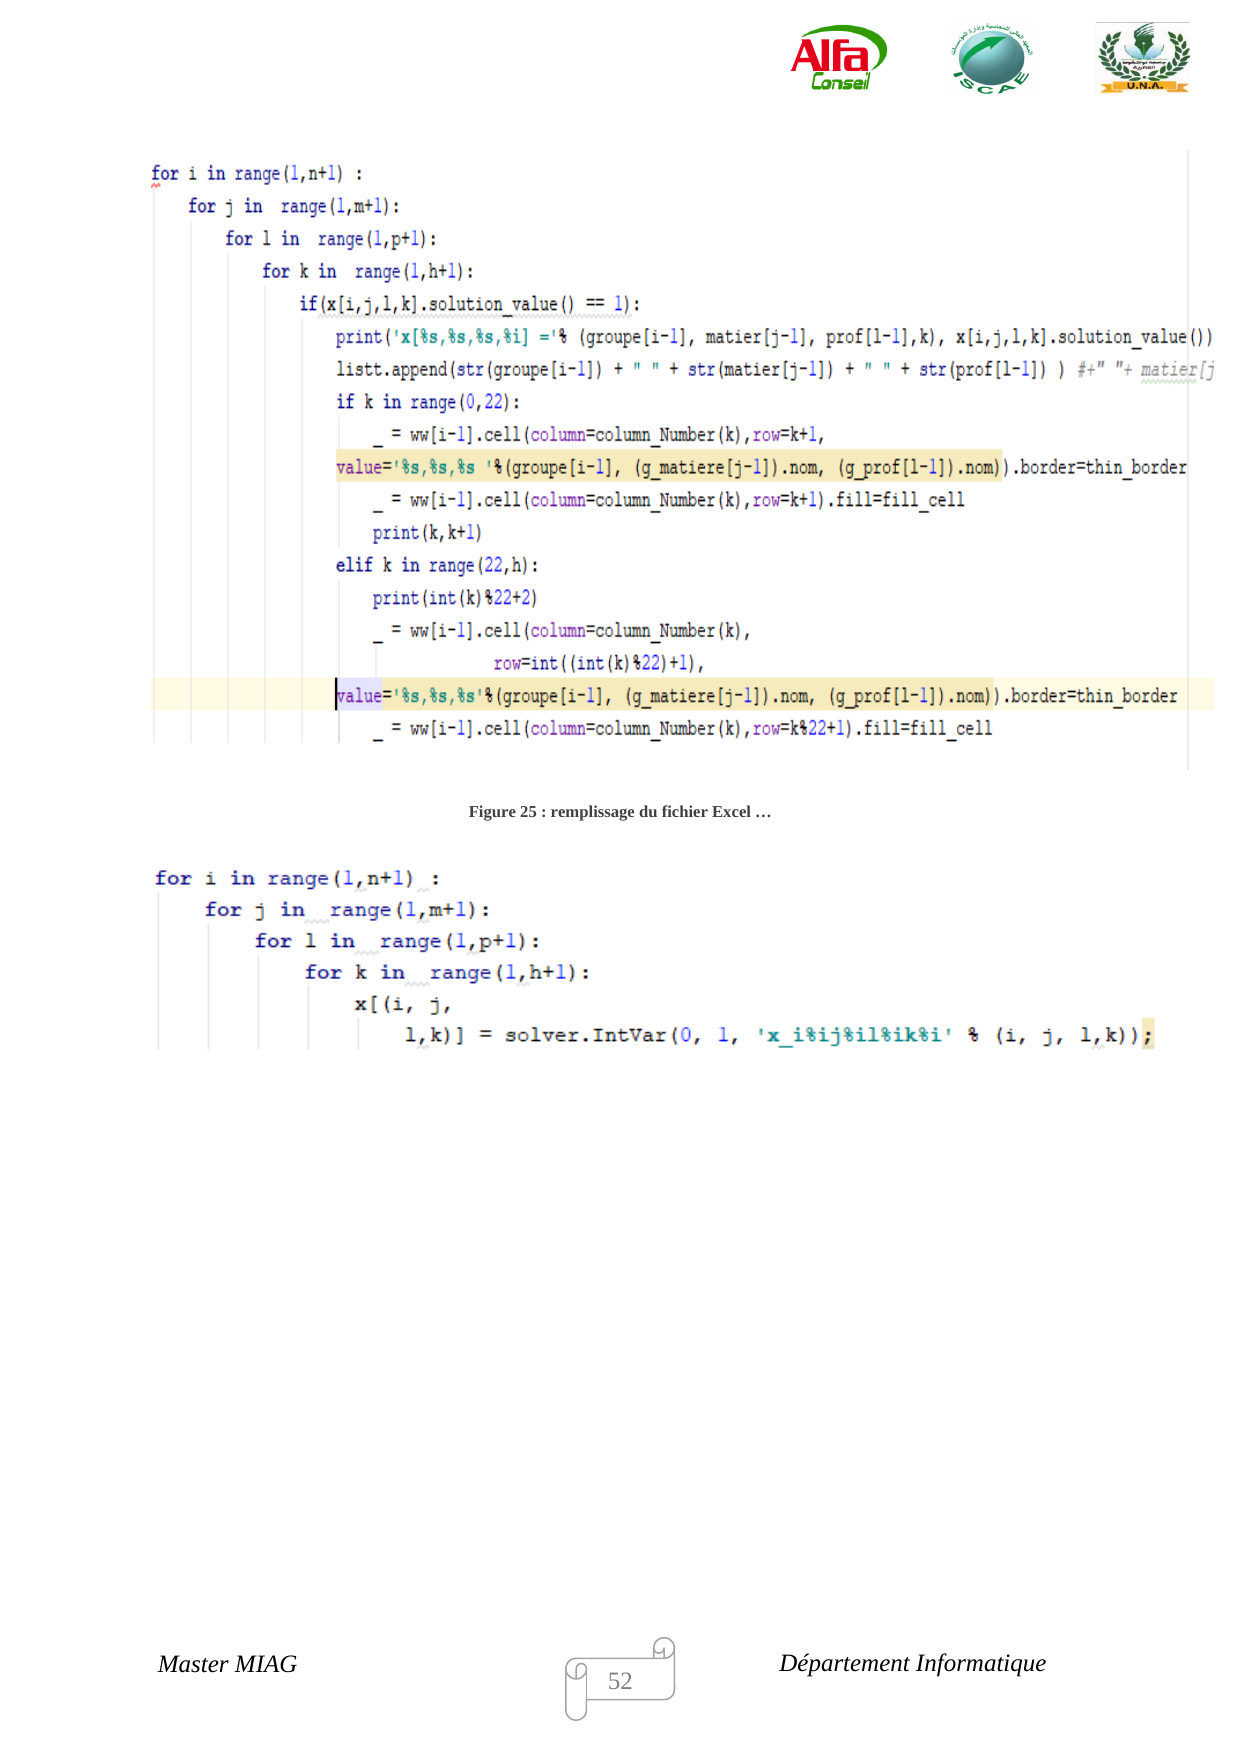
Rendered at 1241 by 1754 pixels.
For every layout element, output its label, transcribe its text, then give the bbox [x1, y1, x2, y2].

text Figure 25 : remplissage du fichier Excel … [150, 801, 1090, 821]
picture [150, 855, 1172, 1073]
picture [1095, 22, 1191, 95]
picture [788, 19, 889, 94]
picture [950, 22, 1034, 95]
picture [150, 150, 1214, 771]
